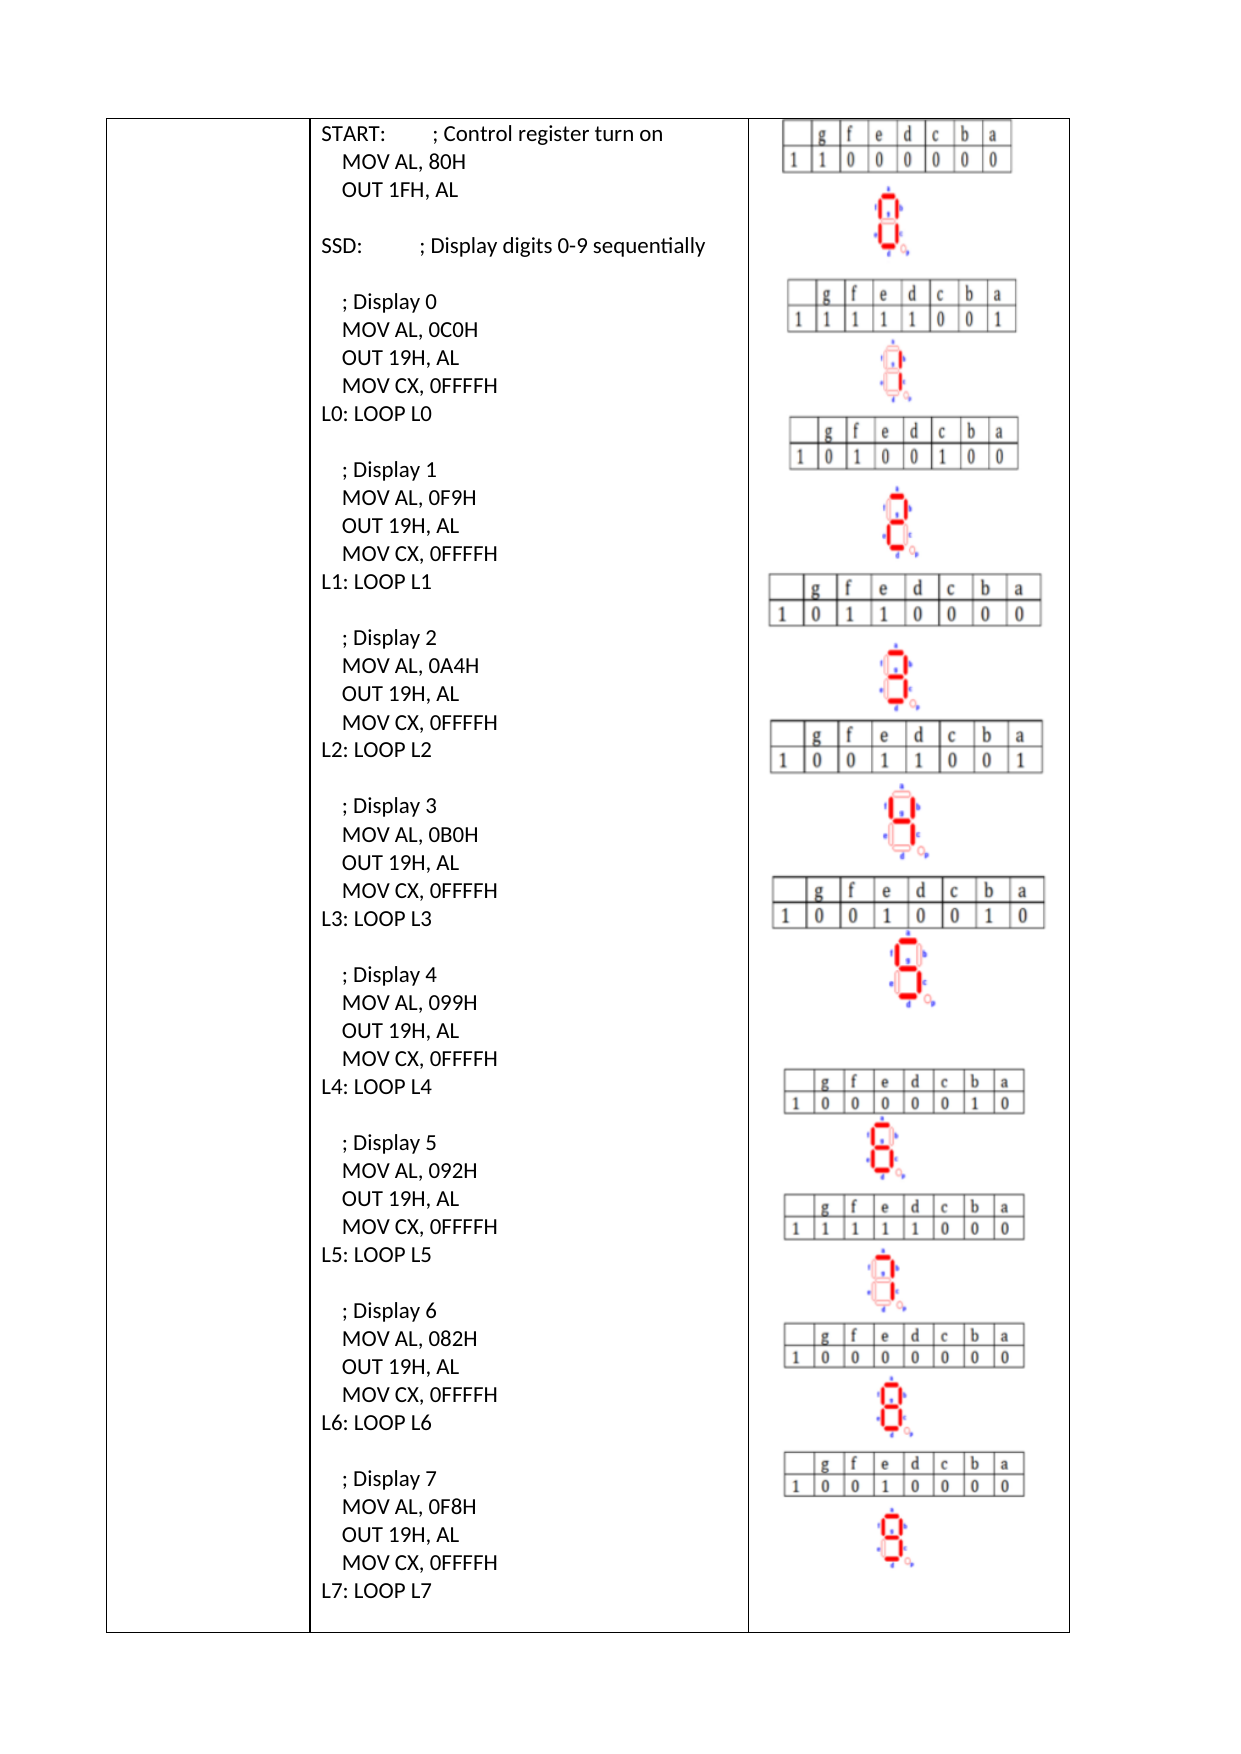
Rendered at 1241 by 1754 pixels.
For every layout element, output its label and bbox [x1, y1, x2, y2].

table_cell [749, 119, 1069, 1632]
picture [760, 119, 1057, 1015]
picture [760, 1042, 1050, 1593]
table_cell [311, 119, 748, 1632]
table_cell [107, 119, 309, 1632]
